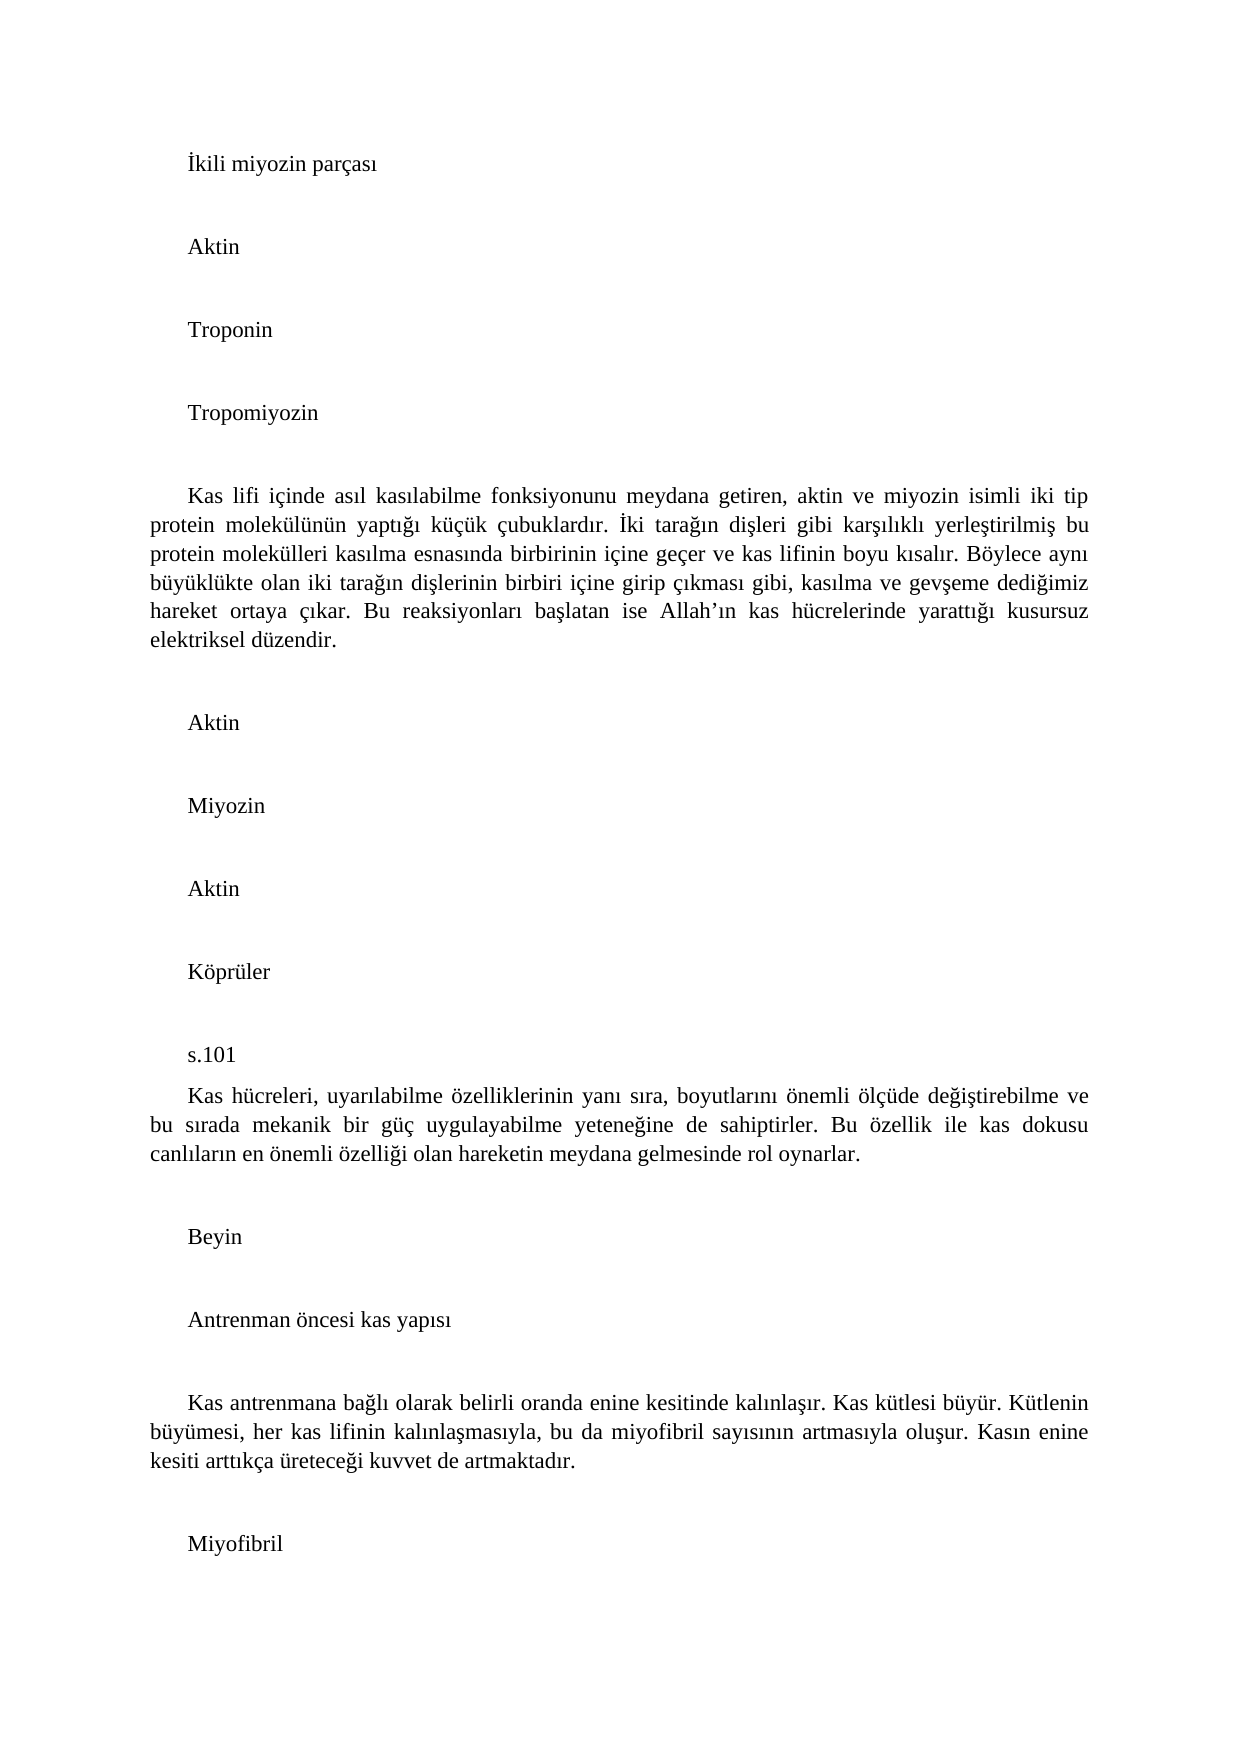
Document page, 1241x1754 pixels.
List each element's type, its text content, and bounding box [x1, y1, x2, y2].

text Troponin [150, 316, 1090, 342]
text Köprüler [150, 958, 1090, 984]
text Kas antrenmana bağlı olarak belirli oranda enine kesitinde kalınlaşır. Kas kütlesi büyür. Kütlenin büyümesi, her kas lifinin kalınlaşmasıyla, bu da miyofibril sayısının artmasıyla oluşur. Kasın enine kesiti arttıkça üreteceği kuvvet de artmaktadır. [150, 1389, 1090, 1473]
text Miyozin [150, 792, 1090, 819]
text Antrenman öncesi kas yapısı [150, 1306, 1090, 1333]
text Beyin [150, 1223, 1090, 1250]
text Tropomiyozin [150, 399, 1090, 425]
text Aktin [150, 233, 1090, 259]
text Miyofibril [150, 1530, 1090, 1556]
text s.101 [150, 1041, 1090, 1067]
text Kas lifi içinde asıl kasılabilme fonksiyonunu meydana getiren, aktin ve miyozin isimli iki tip protein molekülünün yaptığı küçük çubuklardır. İki tarağın dişleri gibi karşılıklı yerleştirilmiş bu protein molekülleri kasılma esnasında birbirinin içine geçer ve kas lifinin boyu kısalır. Böylece aynı büyüklükte olan iki tarağın dişlerinin birbiri içine girip çıkması gibi, kasılma ve gevşeme dediğimiz hareket ortaya çıkar. Bu reaksiyonları başlatan ise Allah’ın kas hücrelerinde yarattığı kusursuz elektriksel düzendir. [150, 482, 1090, 653]
text İkili miyozin parçası [150, 150, 1090, 176]
text Aktin [150, 709, 1090, 736]
text Aktin [150, 875, 1090, 902]
text Kas hücreleri, uyarılabilme özelliklerinin yanı sıra, boyutlarını önemli ölçüde değiştirebilme ve bu sırada mekanik bir güç uygulayabilme yeteneğine de sahiptirler. Bu özellik ile kas dokusu canlıların en önemli özelliği olan hareketin meydana gelmesinde rol oynarlar. [150, 1082, 1090, 1167]
